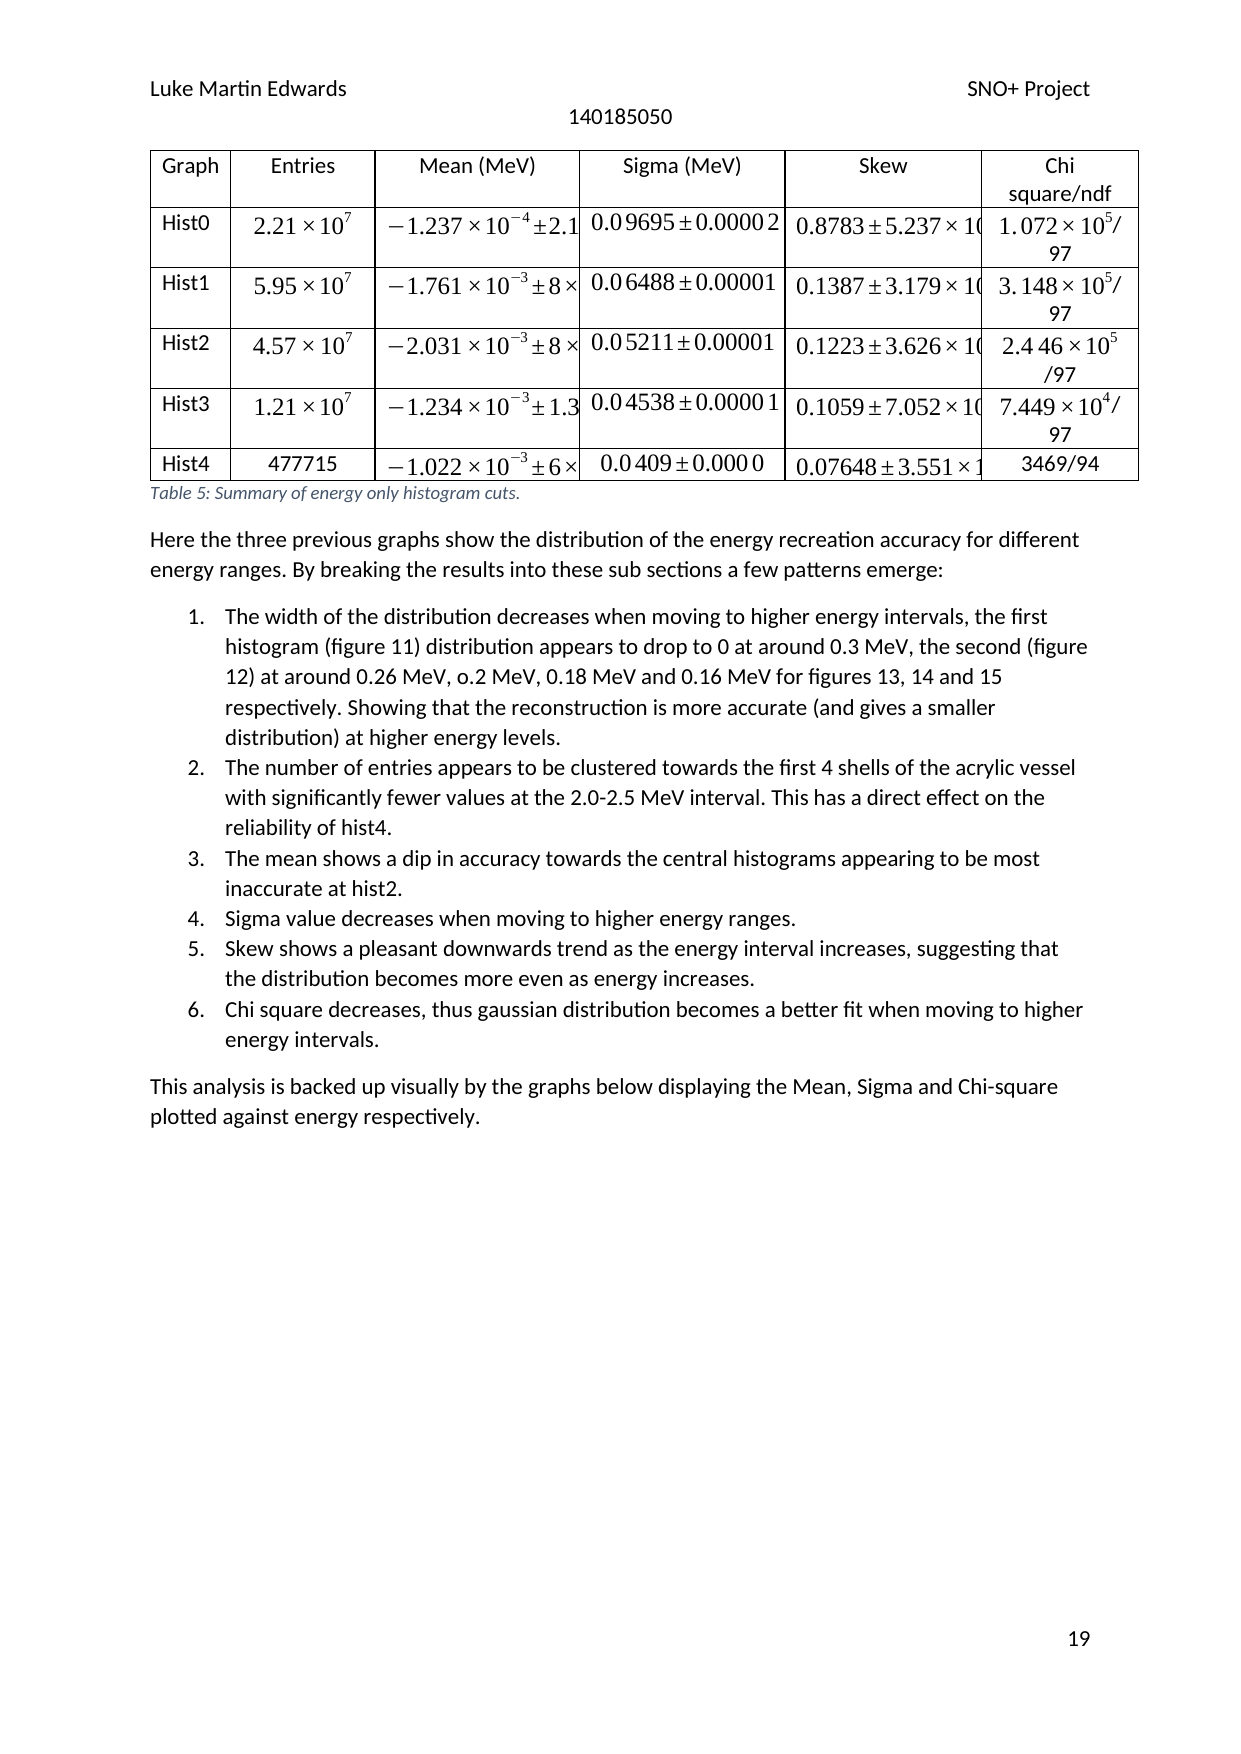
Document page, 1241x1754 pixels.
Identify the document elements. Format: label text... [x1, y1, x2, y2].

table_cell /97 [982, 268, 1138, 327]
table_cell 3469/94 [982, 449, 1138, 480]
table_cell [231, 329, 374, 388]
table_header Chi square/ndf [982, 151, 1138, 207]
table_cell 477715 [231, 449, 374, 480]
table_cell [786, 208, 981, 267]
list The width of the distribution decreases when moving to higher energy intervals, the first histogram (figure 11) distribution appears to drop to 0 at around 0.3 MeV, the second (figure 12) at around 0.26 MeV, o.2 MeV, 0.18 MeV and 0.16 MeV for figures 13, 14 and 15 respectively. Showing that the reconstruction is more accurate (and gives a smaller distribution) at higher energy levels. [187, 602, 1090, 751]
table_cell [376, 389, 579, 448]
table_header Skew [786, 151, 981, 207]
table_cell [580, 268, 784, 327]
table_cell /97 [982, 389, 1138, 448]
list Chi square decreases, thus gaussian distribution becomes a better fit when moving to higher energy intervals. [187, 995, 1090, 1053]
table_cell [376, 208, 579, 267]
table_cell /97 [982, 208, 1138, 267]
list The mean shows a dip in accuracy towards the central histograms appearing to be most inaccurate at hist2. [187, 844, 1090, 902]
table_header Entries [231, 151, 374, 207]
table_cell Hist2 [151, 329, 230, 388]
table_cell [580, 329, 784, 388]
text This analysis is backed up visually by the graphs below displaying the Mean, Sigma and Chi-square plotted against energy respectively. [150, 1072, 1090, 1130]
text Here the three previous graphs show the distribution of the energy recreation accuracy for different energy ranges. By breaking the results into these sub sections a few patterns emerge: [150, 525, 1090, 583]
table_cell Hist1 [151, 268, 230, 327]
table_cell [376, 268, 579, 327]
table_cell [231, 268, 374, 327]
table_cell [231, 389, 374, 448]
table_cell Hist0 [151, 208, 230, 267]
table_cell [786, 329, 981, 388]
table_cell [786, 268, 981, 327]
table_cell Hist4 [151, 449, 230, 480]
table_header Sigma (MeV) [580, 151, 784, 207]
table_cell [376, 329, 579, 388]
table_cell [580, 208, 784, 267]
table_cell [580, 389, 784, 448]
list Skew shows a pleasant downwards trend as the energy interval increases, suggesting that the distribution becomes more even as energy increases. [187, 934, 1090, 992]
list Sigma value decreases when moving to higher energy ranges. [187, 904, 1090, 932]
table_cell [231, 208, 374, 267]
table_header Graph [151, 151, 230, 207]
list The number of entries appears to be clustered towards the first 4 shells of the acrylic vessel with significantly fewer values at the 2.0-2.5 MeV interval. This has a direct effect on the reliability of hist4. [187, 753, 1090, 841]
table_cell [786, 389, 981, 448]
table_cell [376, 449, 579, 480]
table_cell [786, 449, 981, 480]
table_cell /97 [982, 329, 1138, 388]
table_cell [580, 449, 784, 480]
table_cell Hist3 [151, 389, 230, 448]
table_header Mean (MeV) [376, 151, 579, 207]
